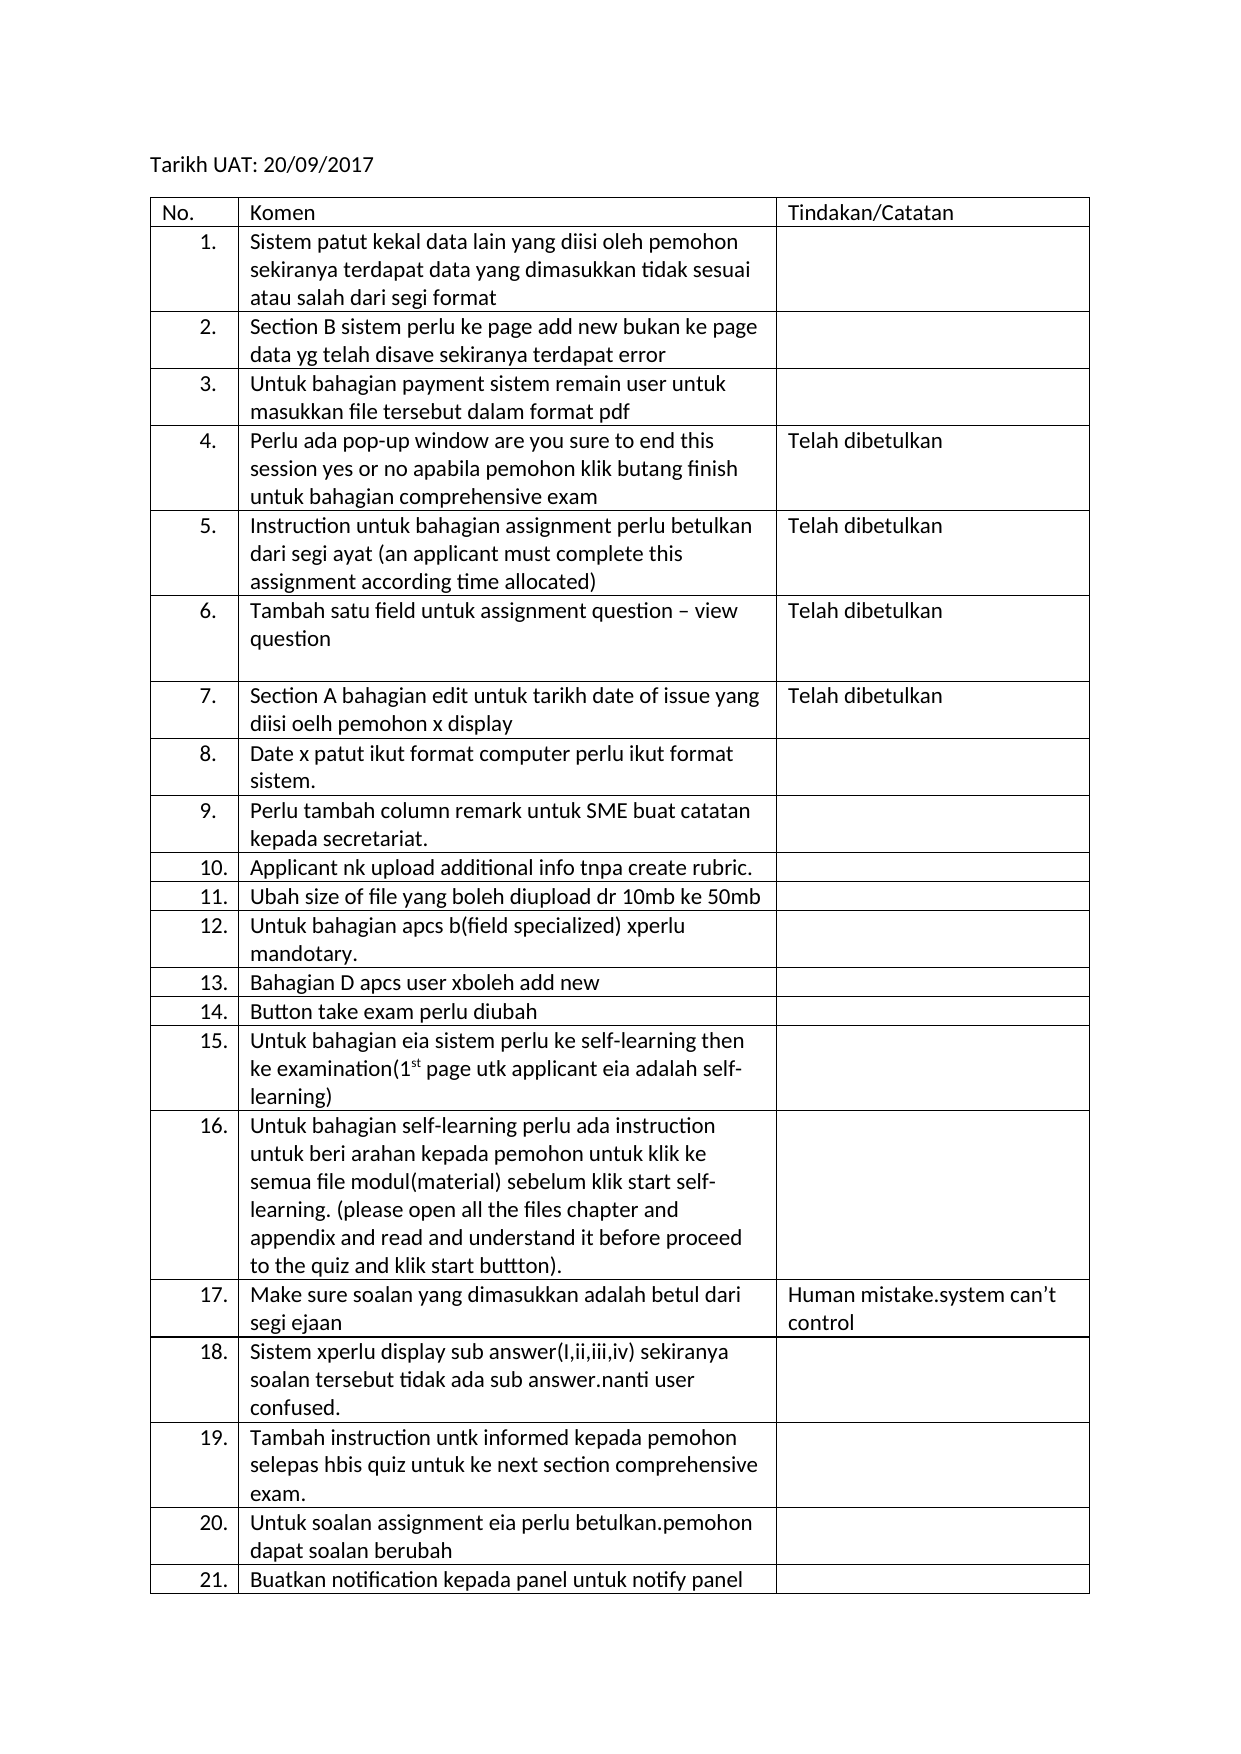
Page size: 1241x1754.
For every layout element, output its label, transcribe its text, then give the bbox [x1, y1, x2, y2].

table_cell [151, 596, 238, 681]
table_cell [151, 796, 238, 852]
table_cell Instruction untuk bahagian assignment perlu betulkan dari segi ayat (an applicant must complete this assignment according time allocated) [239, 511, 776, 595]
table_cell [777, 997, 1089, 1025]
table_cell [777, 1338, 1089, 1422]
table_cell Telah dibetulkan [777, 426, 1089, 510]
table_cell Bahagian D apcs user xboleh add new [239, 968, 776, 996]
table_cell [151, 968, 238, 996]
table_cell [777, 882, 1089, 910]
table_cell Applicant nk upload additional info tnpa create rubric. [239, 853, 776, 881]
table_header Komen [239, 198, 776, 226]
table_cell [239, 1565, 776, 1593]
table_cell Untuk bahagian self-learning perlu ada instruction untuk beri arahan kepada pemohon untuk klik ke semua file modul(material) sebelum klik start self-learning. (please open all the files chapter and appendix and read and understand it before proceed to the quiz and klik start buttton). [239, 1111, 776, 1279]
table_cell [777, 312, 1089, 368]
table_cell [151, 1280, 238, 1336]
table_cell [151, 227, 238, 311]
table_cell [777, 1423, 1089, 1507]
table_cell [777, 796, 1089, 852]
table_cell [777, 1026, 1089, 1110]
table_cell [151, 312, 238, 368]
table_cell Make sure soalan yang dimasukkan adalah betul dari segi ejaan [239, 1280, 776, 1336]
table_cell Section B sistem perlu ke page add new bukan ke page data yg telah disave sekiranya terdapat error [239, 312, 776, 368]
table_cell [151, 1338, 238, 1422]
table_cell [151, 1111, 238, 1279]
table_cell Telah dibetulkan [777, 682, 1089, 738]
table_cell Untuk soalan assignment eia perlu betulkan.pemohon dapat soalan berubah [239, 1508, 776, 1564]
table_header Tindakan/Catatan [777, 198, 1089, 226]
table_cell Section A bahagian edit untuk tarikh date of issue yang diisi oelh pemohon x display [239, 682, 776, 738]
table_cell Perlu tambah column remark untuk SME buat catatan kepada secretariat. [239, 796, 776, 852]
table_cell [151, 511, 238, 595]
table_cell [777, 853, 1089, 881]
table_cell [777, 1111, 1089, 1279]
table_cell [777, 911, 1089, 967]
table_cell [777, 968, 1089, 996]
table_cell Perlu ada pop-up window are you sure to end this session yes or no apabila pemohon klik butang finish untuk bahagian comprehensive exam [239, 426, 776, 510]
table_cell Sistem xperlu display sub answer(I,ii,iii,iv) sekiranya soalan tersebut tidak ada sub answer.nanti user confused. [239, 1338, 776, 1422]
table_cell Untuk bahagian apcs b(field specialized) xperlu mandotary. [239, 911, 776, 967]
table_cell [151, 682, 238, 738]
text Tarikh UAT: 20/09/2017 [150, 150, 1090, 178]
table_header No. [151, 198, 238, 226]
table_cell [151, 426, 238, 510]
table_cell [777, 1508, 1089, 1564]
table_cell Telah dibetulkan [777, 596, 1089, 681]
table_cell [151, 1508, 238, 1564]
table_cell Tambah instruction untk informed kepada pemohon selepas hbis quiz untuk ke next section comprehensive exam. [239, 1423, 776, 1507]
table_cell Telah dibetulkan [777, 511, 1089, 595]
table_cell Human mistake.system can’t control [777, 1280, 1089, 1336]
table_cell [151, 911, 238, 967]
table_cell [151, 739, 238, 795]
table_cell Untuk bahagian eia sistem perlu ke self-learning then ke examination(1st page utk applicant eia adalah self-learning) [239, 1026, 776, 1110]
table_cell Tambah satu field untuk assignment question – view question [239, 596, 776, 681]
table_cell [151, 997, 238, 1025]
table_cell [151, 1026, 238, 1110]
table_cell [777, 1565, 1089, 1593]
table_cell [777, 227, 1089, 311]
table_cell [151, 853, 238, 881]
table_cell [777, 369, 1089, 425]
table_cell Sistem patut kekal data lain yang diisi oleh pemohon sekiranya terdapat data yang dimasukkan tidak sesuai atau salah dari segi format [239, 227, 776, 311]
table_cell [151, 1565, 238, 1593]
table_cell [777, 739, 1089, 795]
table_cell [151, 369, 238, 425]
table_cell [151, 1423, 238, 1507]
table_cell Untuk bahagian payment sistem remain user untuk masukkan file tersebut dalam format pdf [239, 369, 776, 425]
table_cell Button take exam perlu diubah [239, 997, 776, 1025]
table_cell [151, 882, 238, 910]
table_cell Ubah size of file yang boleh diupload dr 10mb ke 50mb [239, 882, 776, 910]
table_cell Date x patut ikut format computer perlu ikut format sistem. [239, 739, 776, 795]
